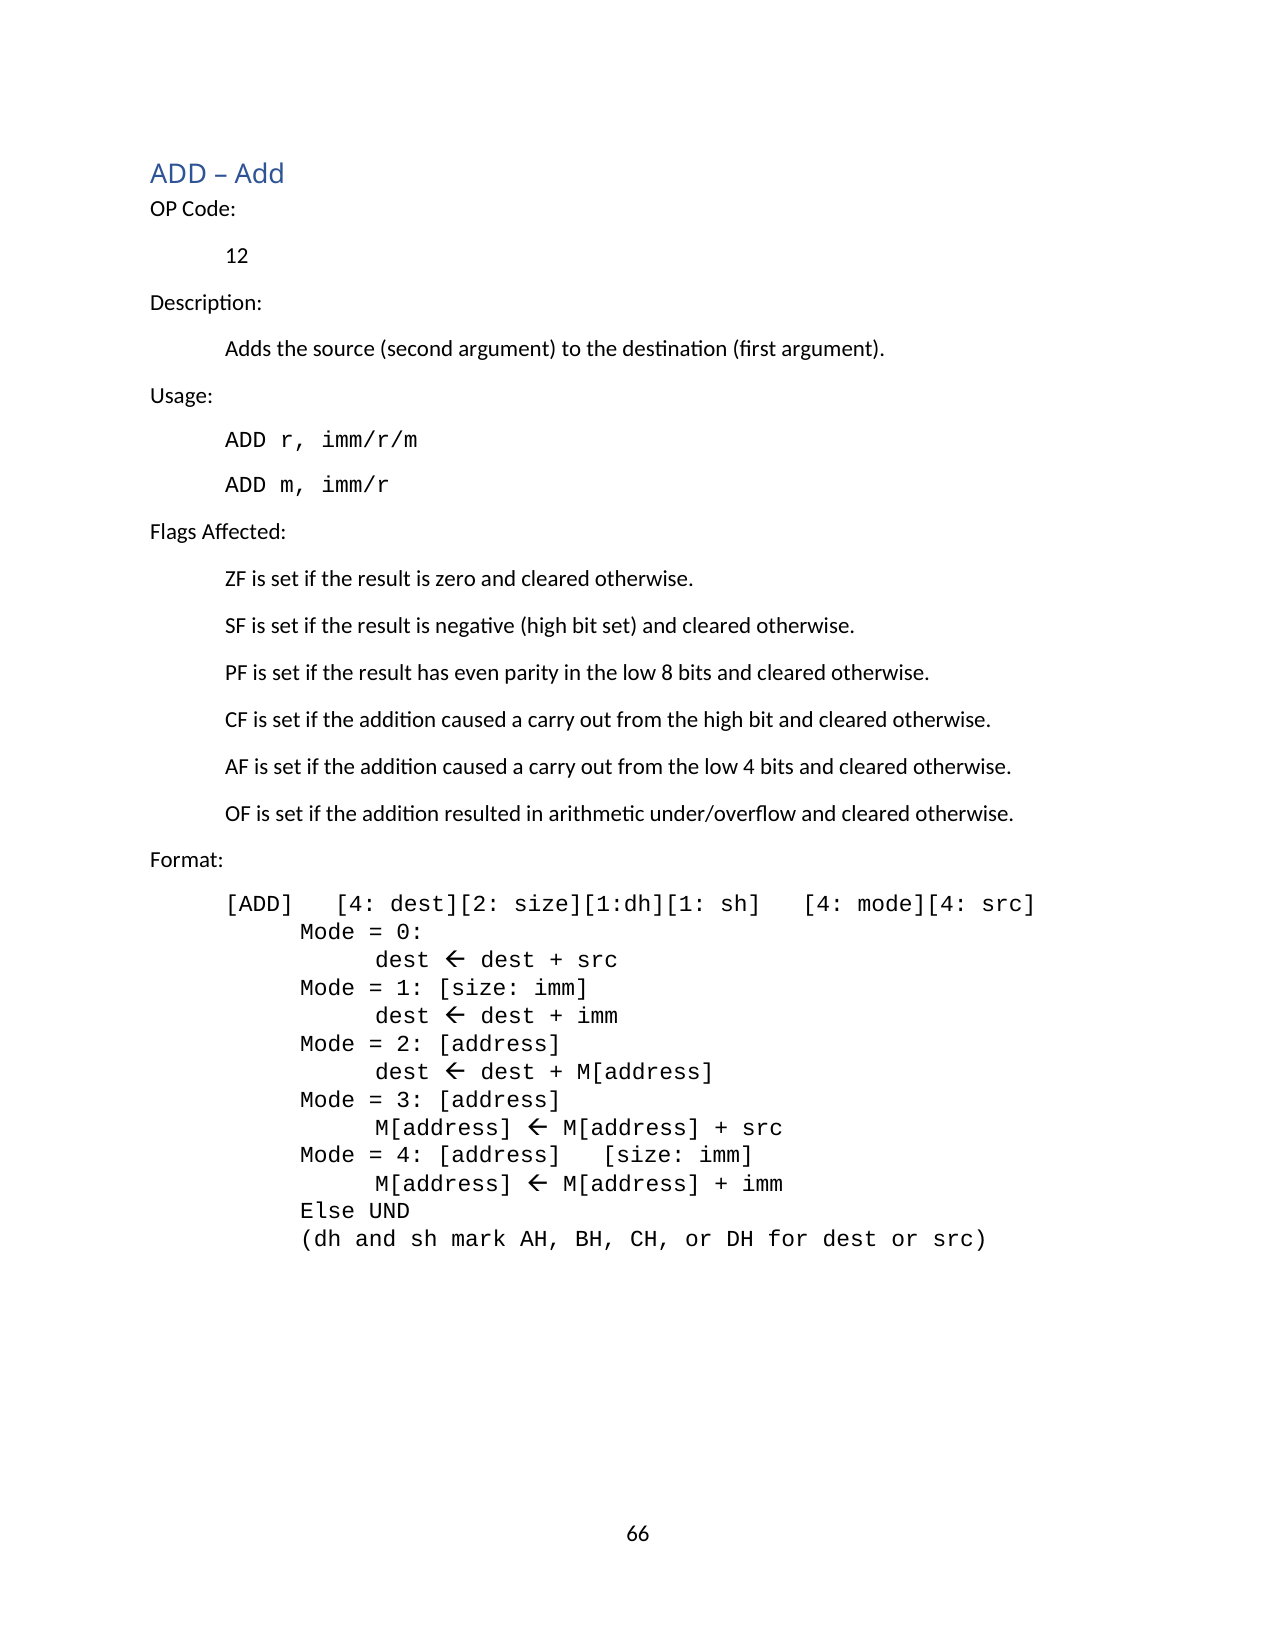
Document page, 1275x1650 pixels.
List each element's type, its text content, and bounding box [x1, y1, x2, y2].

text (dh and sh mark AH, BH, CH, or DH for dest or src) [300, 1227, 1125, 1253]
text [ADD] [4: dest][2: size][1:dh][1: sh] [4: mode][4: src] [225, 892, 1125, 918]
text Mode = 3: [address] [300, 1088, 1125, 1114]
text OF is set if the addition resulted in arithmetic under/overflow and cleared otherwise. [225, 799, 1125, 827]
text Adds the source (second argument) to the destination (first argument). [225, 334, 1125, 363]
text 12 [225, 241, 1125, 269]
text dest dest + imm [375, 1004, 1125, 1030]
text AF is set if the addition caused a carry out from the low 4 bits and cleared otherwise. [225, 752, 1125, 780]
text ZF is set if the result is zero and cleared otherwise. [225, 564, 1125, 592]
text Mode = 4: [address] [size: imm] [300, 1144, 1125, 1170]
text SF is set if the result is negative (high bit set) and cleared otherwise. [225, 611, 1125, 639]
text Else UND [300, 1199, 1125, 1226]
text dest dest + M[address] [375, 1060, 1125, 1086]
text M[address] M[address] + src [375, 1116, 1125, 1142]
subtitle ADD – Add [150, 154, 1125, 191]
text ADD r, imm/r/m [225, 428, 1125, 454]
text Description: [150, 288, 1125, 316]
text Usage: [150, 381, 1125, 409]
text Format: [150, 846, 1125, 874]
text Mode = 0: [300, 920, 1125, 946]
text Mode = 1: [size: imm] [300, 976, 1125, 1002]
text dest dest + src [375, 948, 1125, 974]
text Mode = 2: [address] [300, 1032, 1125, 1058]
text OP Code: [150, 194, 1125, 222]
text Flags Affected: [150, 517, 1125, 546]
text M[address] M[address] + imm [375, 1172, 1125, 1198]
text CF is set if the addition caused a carry out from the high bit and cleared otherwise. [225, 705, 1125, 733]
text PF is set if the result has even parity in the low 8 bits and cleared otherwise. [225, 658, 1125, 686]
text ADD m, imm/r [225, 473, 1125, 499]
